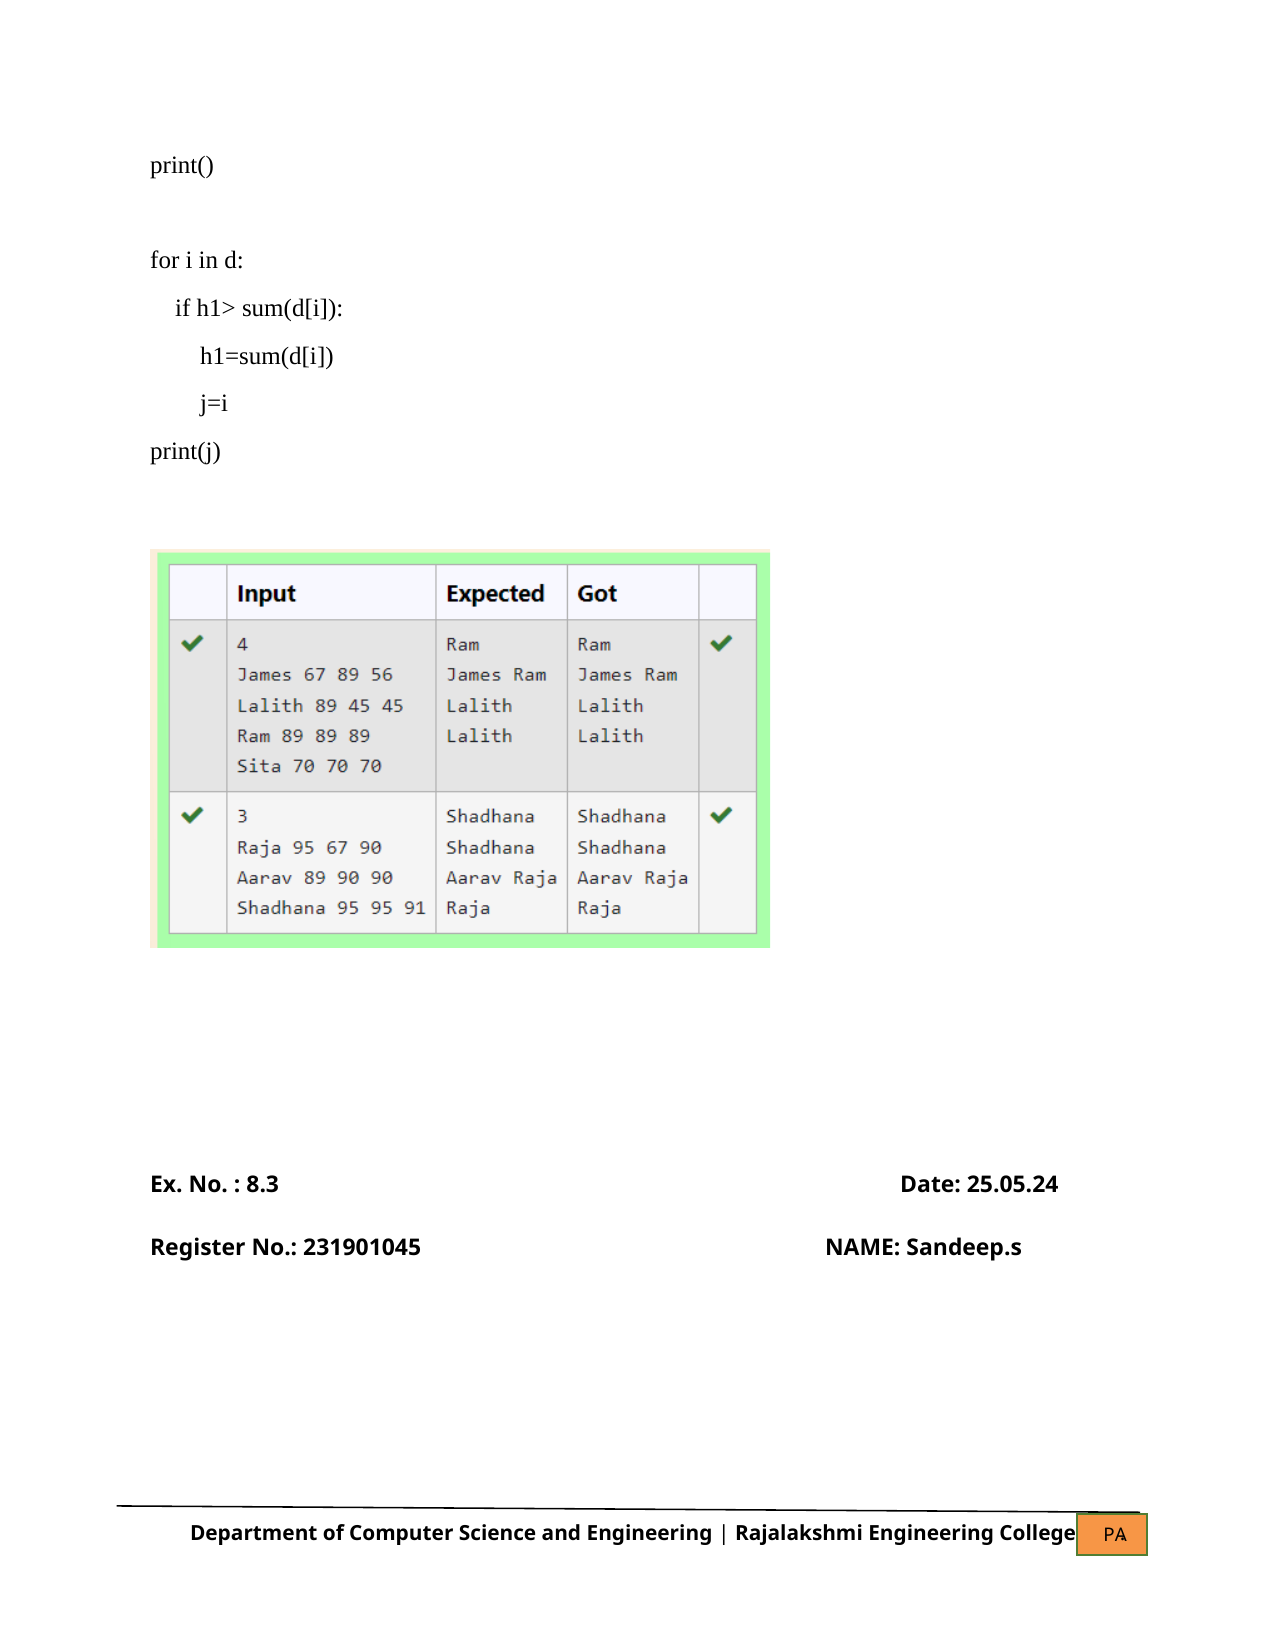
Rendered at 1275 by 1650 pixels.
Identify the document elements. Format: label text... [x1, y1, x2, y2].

text print(j) [150, 436, 1125, 465]
text j=i [150, 388, 1125, 417]
text print() [150, 150, 1125, 179]
text Ex. No. : 8.3 Date: 25.05.24 [150, 1168, 1125, 1199]
text h1=sum(d[i]) [150, 341, 1125, 369]
text for i in d: [150, 245, 1125, 274]
picture [150, 549, 771, 948]
text Register No.: 231901045 NAME: Sandeep.s [150, 1231, 1125, 1262]
text if h1> sum(d[i]): [150, 293, 1125, 322]
